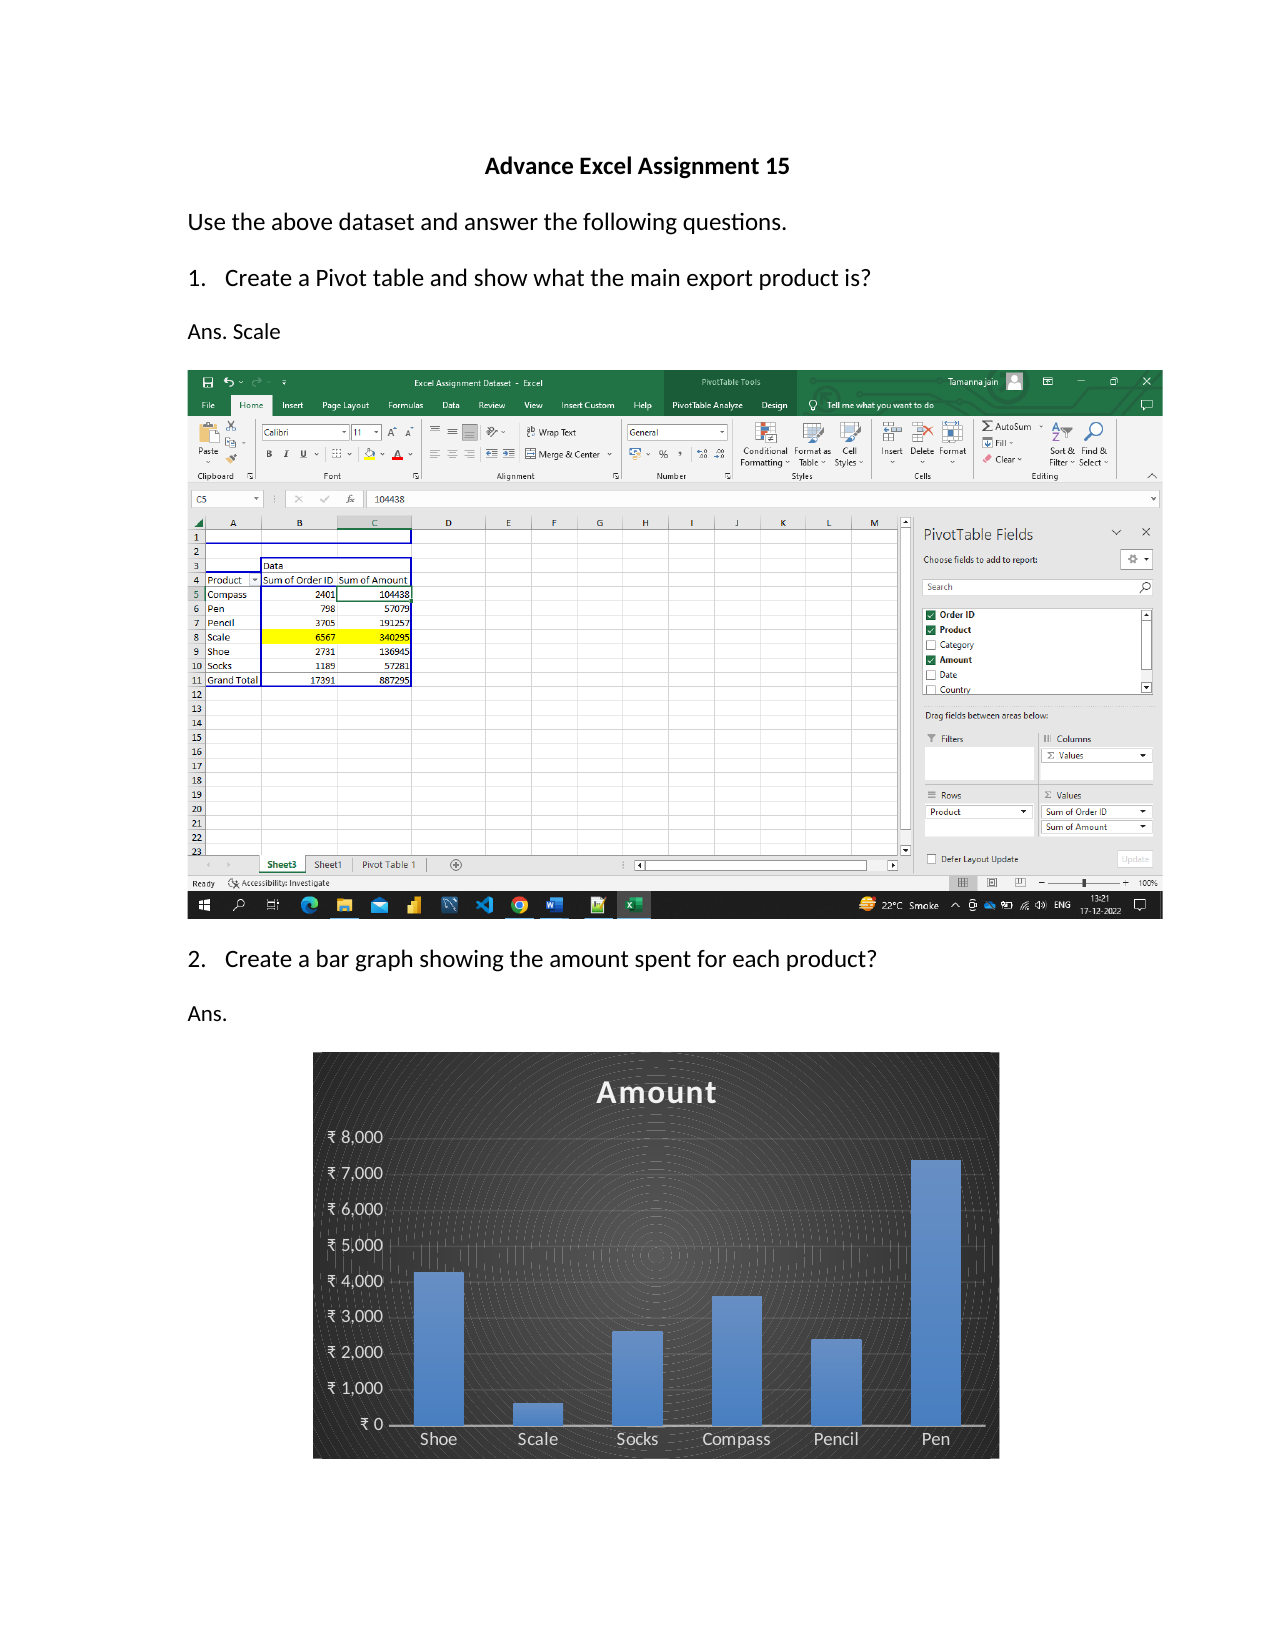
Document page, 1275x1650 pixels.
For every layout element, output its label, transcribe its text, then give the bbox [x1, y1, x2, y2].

list Create a bar graph showing the amount spent for each product? [187, 944, 1125, 974]
text Ans. [187, 999, 1125, 1027]
picture [187, 370, 1163, 919]
list Create a Pivot table and show what the main export product is? [187, 262, 1125, 292]
text Advance Excel Assignment 15 [150, 150, 1125, 181]
text Use the above dataset and answer the following questions. [150, 206, 1125, 236]
text Ans. Scale [187, 317, 1125, 346]
